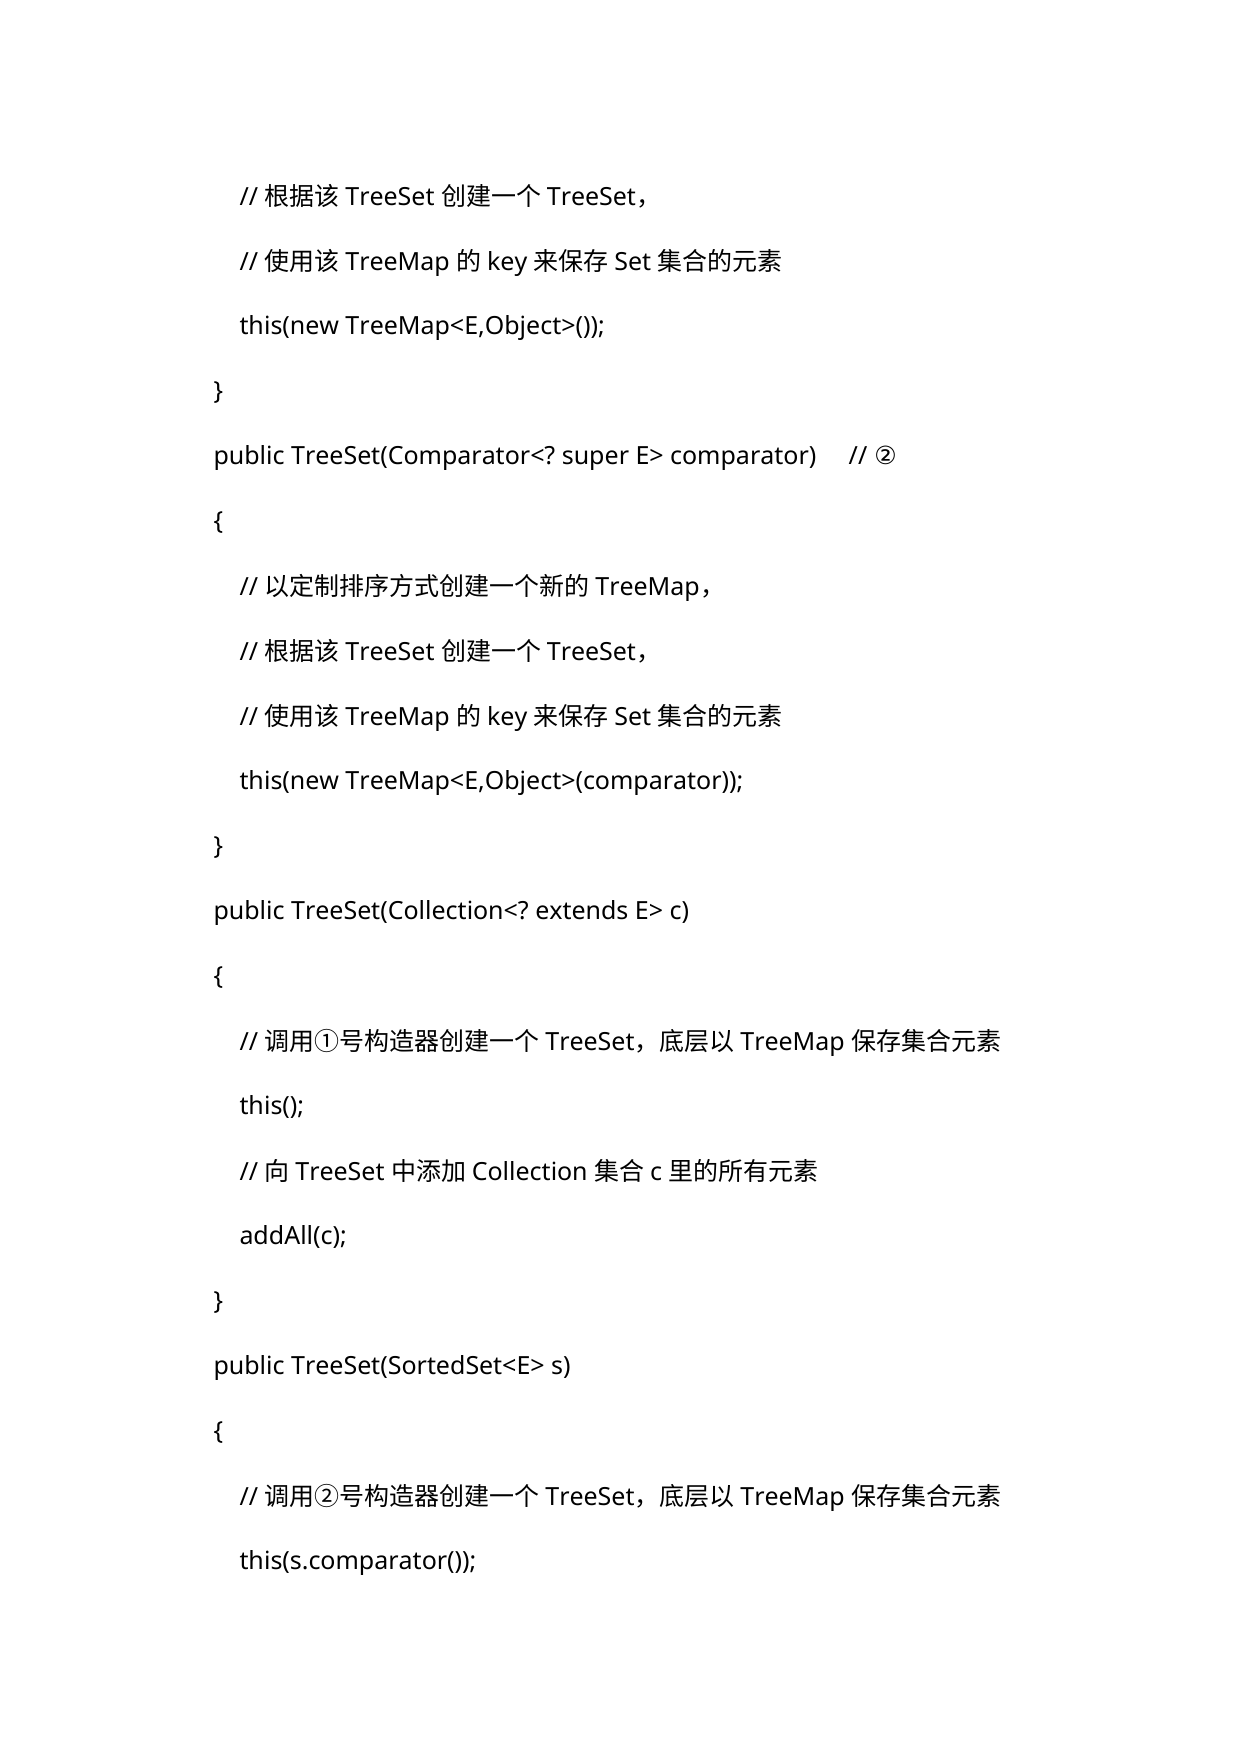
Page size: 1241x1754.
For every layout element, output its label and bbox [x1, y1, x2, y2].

table_header [188, 162, 1053, 1592]
